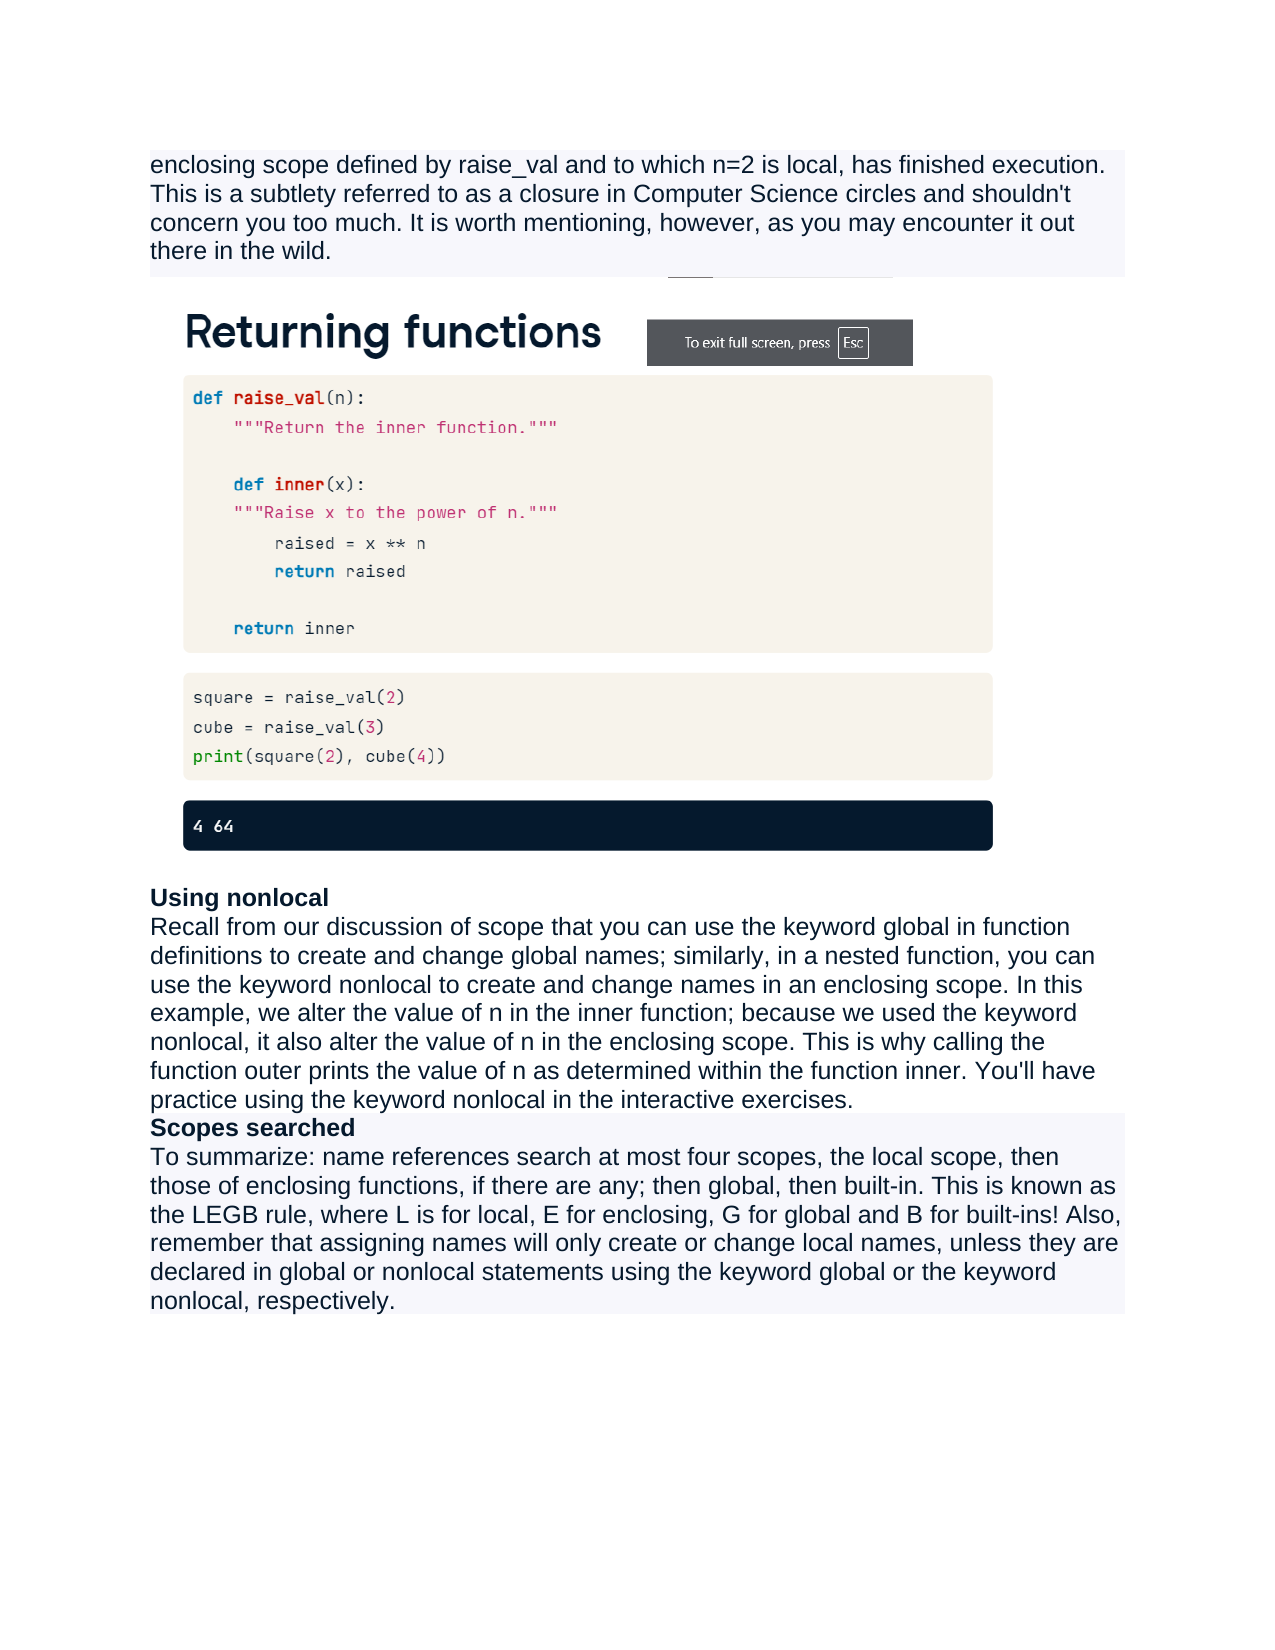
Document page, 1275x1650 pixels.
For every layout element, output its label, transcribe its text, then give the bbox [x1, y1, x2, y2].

picture [150, 277, 1125, 871]
text Using nonlocal [150, 883, 1125, 912]
text Recall from our discussion of scope that you can use the keyword global in function definitions to create and change global names; similarly, in a nested function, you can use the keyword nonlocal to create and change names in an enclosing scope. In this example, we alter the value of n in the inner function; because we used the keyword nonlocal, it also alter the value of n in the enclosing scope. This is why calling the function outer prints the value of n as determined within the function inner. You'll have practice using the keyword nonlocal in the interactive exercises. [150, 912, 1125, 1113]
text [150, 150, 1125, 265]
text Scopes searched [150, 1113, 1125, 1142]
text To summarize: name references search at most four scopes, the local scope, then those of enclosing functions, if there are any; then global, then built-in. This is known as the LEGB rule, where L is for local, E for enclosing, G for global and B for built-ins! Also, remember that assigning names will only create or change local names, unless they are declared in global or nonlocal statements using the keyword global or the keyword nonlocal, respectively. [150, 1142, 1125, 1314]
